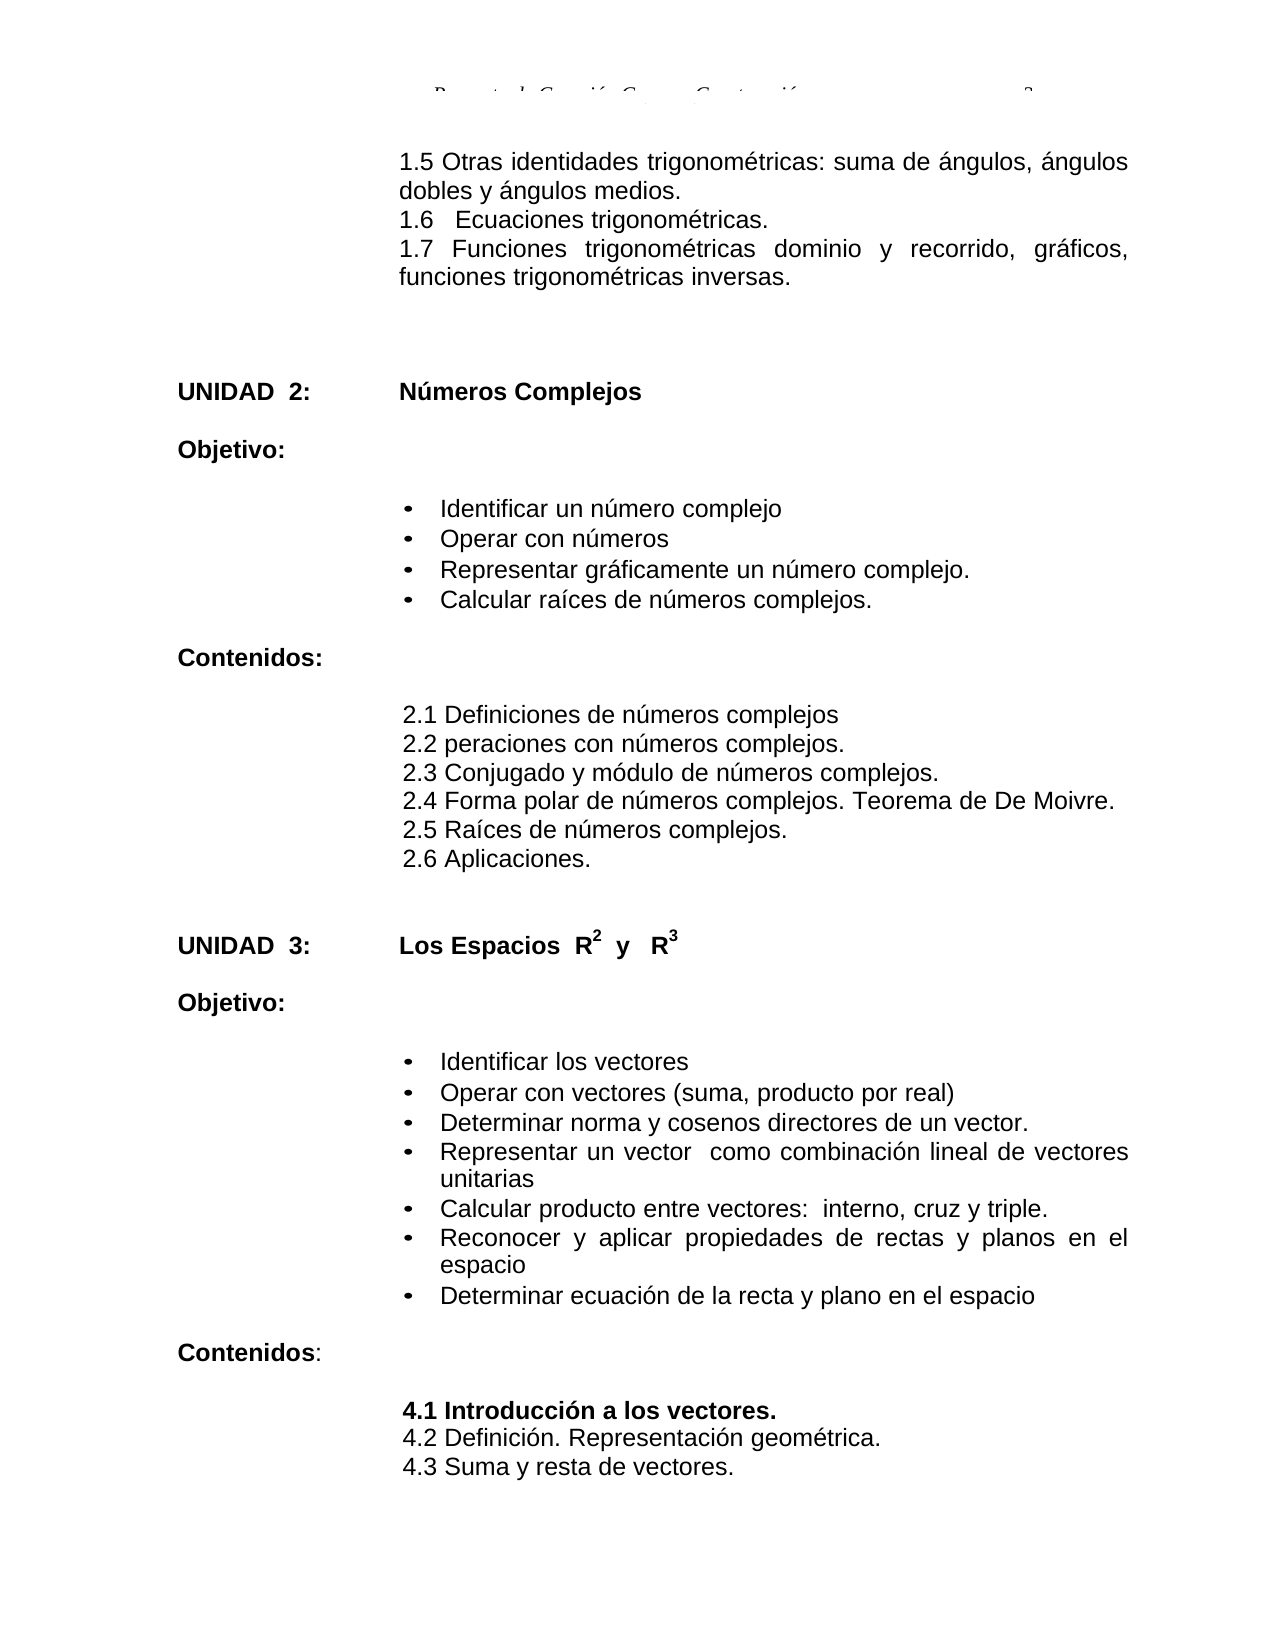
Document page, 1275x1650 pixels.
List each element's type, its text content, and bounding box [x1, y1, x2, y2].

text 1.7 Funciones trigonométricas dominio y recorrido, gráficos, funciones trigonométricas inversas. [399, 233, 1132, 291]
text 1.5 Otras identidades trigonométricas: suma de ángulos, ángulos dobles y ángulos medios. [399, 147, 1132, 205]
text 2.2 peraciones con números complejos. [402, 729, 1139, 757]
text 4.1 Introducción a los vectores. [402, 1396, 1139, 1424]
text • Identificar un número complejo [402, 494, 1139, 523]
text 2.6 Aplicaciones. [402, 844, 1139, 872]
text • Determinar norma y cosenos directores de un vector. [402, 1108, 1139, 1137]
text Contenidos: [177, 1338, 1139, 1367]
text 1.6 Ecuaciones trigonométricas. [399, 205, 1139, 233]
text UNIDAD 2: Números Complejos [177, 377, 1139, 406]
text Objetivo: [177, 435, 1139, 463]
text • Identificar los vectores [402, 1047, 1139, 1076]
text Contenidos: [177, 643, 1139, 671]
text • Calcular raíces de números complejos. [402, 585, 1139, 614]
text 4.2 Definición. Representación geométrica. [402, 1424, 1139, 1451]
text • Calcular producto entre vectores: interno, cruz y triple. [402, 1194, 1139, 1223]
text • Reconocer y aplicar propiedades de rectas y planos en el espacio [402, 1225, 1132, 1279]
text • Operar con números [402, 524, 1139, 553]
text 2.4 Forma polar de números complejos. Teorema de De Moivre. [402, 786, 1139, 815]
text 2.1 Definiciones de números complejos [402, 700, 1139, 729]
text Objetivo: [177, 988, 1139, 1017]
text 2.5 Raíces de números complejos. [402, 815, 1139, 844]
text 2.3 Conjugado y módulo de números complejos. [402, 757, 1139, 786]
text • Operar con vectores (suma, producto por real) [402, 1078, 1139, 1107]
text • Determinar ecuación de la recta y plano en el espacio [402, 1281, 1139, 1309]
text • Representar gráficamente un número complejo. [402, 555, 1139, 583]
text • Representar un vector como combinación lineal de vectores unitarias [402, 1139, 1132, 1193]
text UNIDAD 3: Los Espacios R2 y R3 [177, 925, 1139, 959]
text 4.3 Suma y resta de vectores. [402, 1451, 1139, 1480]
